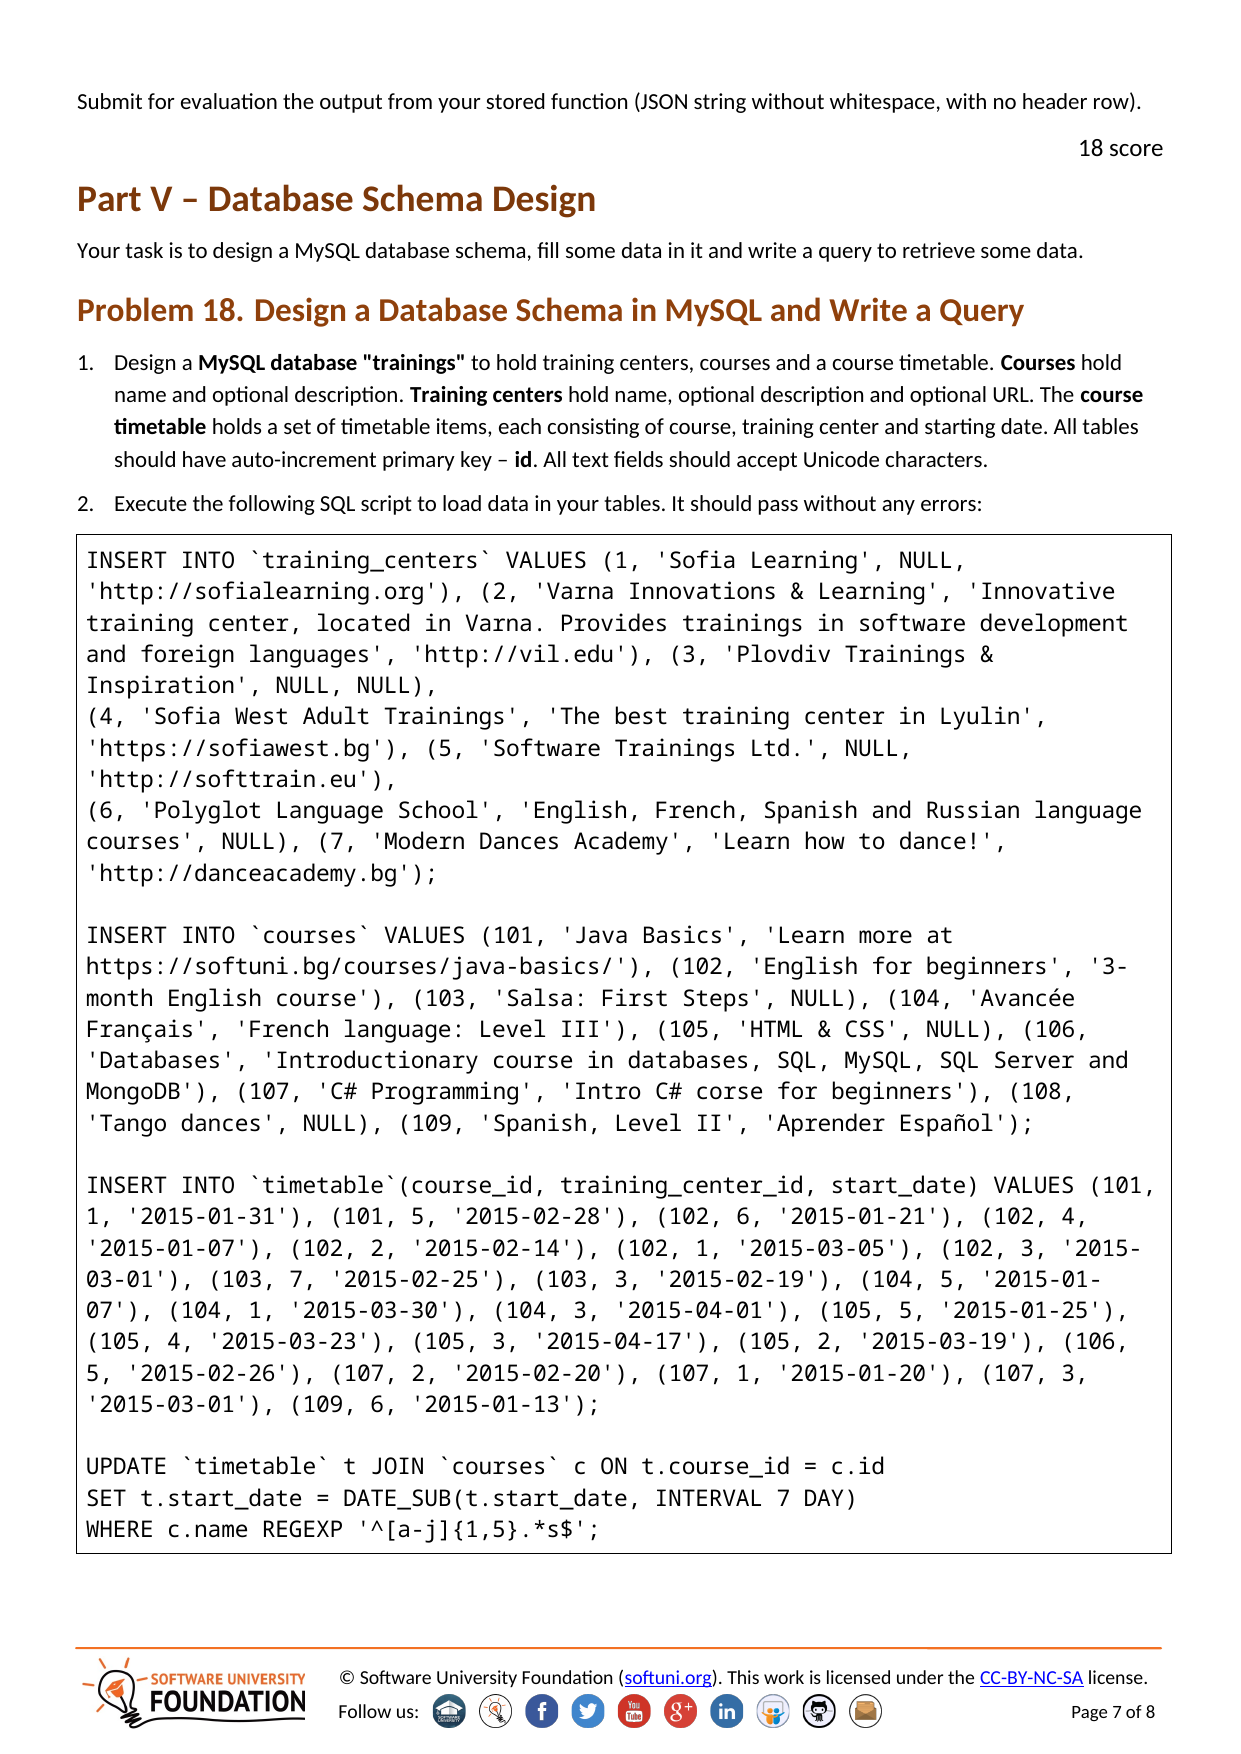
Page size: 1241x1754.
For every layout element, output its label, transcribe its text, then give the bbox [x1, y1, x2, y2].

text Submit for evaluation the output from your stored function (JSON string without whitespace, with no header row). [77, 87, 1163, 115]
picture [432, 1694, 466, 1728]
picture [571, 1694, 605, 1728]
picture [756, 1694, 790, 1728]
list Execute the following SQL script to load data in your tables. It should pass without any errors: [77, 489, 1163, 517]
subtitle Design a Database Schema in MySQL and Write a Query [77, 289, 1163, 329]
list Design a MySQL database "trainings" to hold training centers, courses and a course timetable. Courses hold name and optional description. Training centers hold name, optional description and optional URL. The course timetable holds a set of timetable items, each consisting of course, training center and starting date. All tables should have auto-increment primary key – id. All text fields should accept Unicode characters. [77, 348, 1163, 473]
picture [849, 1694, 882, 1728]
picture [81, 1656, 305, 1729]
text 18 score [114, 132, 1163, 162]
picture [710, 1694, 744, 1728]
picture [617, 1694, 651, 1728]
picture [802, 1694, 836, 1728]
picture [479, 1694, 512, 1728]
text Your task is to design a MySQL database schema, fill some data in it and write a query to retrieve some data. [77, 236, 1163, 264]
table_header INSERT INTO `training_centers` VALUES (1, 'Sofia Learning', NULL, 'http://sofialearning.org'), (2, 'Varna Innovations & Learning', 'Innovative training center, located in Varna. Provides trainings in software development and foreign languages', 'http://vil.edu'), (3, 'Plovdiv Trainings & Inspiration', NULL, NULL), (4, 'Sofia West Adult Trainings', 'The best training center in Lyulin', 'https://sofiawest.bg'), (5, 'Software Trainings Ltd.', NULL, 'http://softtrain.eu'), (6, 'Polyglot Language School', 'English, French, Spanish and Russian language courses', NULL), (7, 'Modern Dances Academy', 'Learn how to dance!', 'http://danceacademy.bg'); INSERT INTO `courses` VALUES (101, 'Java Basics', 'Learn more at https://softuni.bg/courses/java-basics/'), (102, 'English for beginners', '3-month English course'), (103, 'Salsa: First Steps', NULL), (104, 'Avancée Français', 'French language: Level III'), (105, 'HTML & CSS', NULL), (106, 'Databases', 'Introductionary course in databases, SQL, MySQL, SQL Server and MongoDB'), (107, 'C# Programming', 'Intro C# corse for beginners'), (108, 'Tango dances', NULL), (109, 'Spanish, Level II', 'Aprender Español'); INSERT INTO `timetable`(course_id, training_center_id, start_date) VALUES (101, 1, '2015-01-31'), (101, 5, '2015-02-28'), (102, 6, '2015-01-21'), (102, 4, '2015-01-07'), (102, 2, '2015-02-14'), (102, 1, '2015-03-05'), (102, 3, '2015-03-01'), (103, 7, '2015-02-25'), (103, 3, '2015-02-19'), (104, 5, '2015-01-07'), (104, 1, '2015-03-30'), (104, 3, '2015-04-01'), (105, 5, '2015-01-25'), (105, 4, '2015-03-23'), (105, 3, '2015-04-17'), (105, 2, '2015-03-19'), (106, 5, '2015-02-26'), (107, 2, '2015-02-20'), (107, 1, '2015-01-20'), (107, 3, '2015-03-01'), (109, 6, '2015-01-13'); UPDATE `timetable` t JOIN `courses` c ON t.course_id = c.id SET t.start_date = DATE_SUB(t.start_date, INTERVAL 7 DAY) WHERE c.name REGEXP '^[a-j]{1,5}.*s$'; [77, 535, 1171, 1553]
picture [525, 1694, 559, 1728]
picture [664, 1694, 697, 1728]
subtitle Part V – Database Schema Design [77, 175, 1163, 221]
